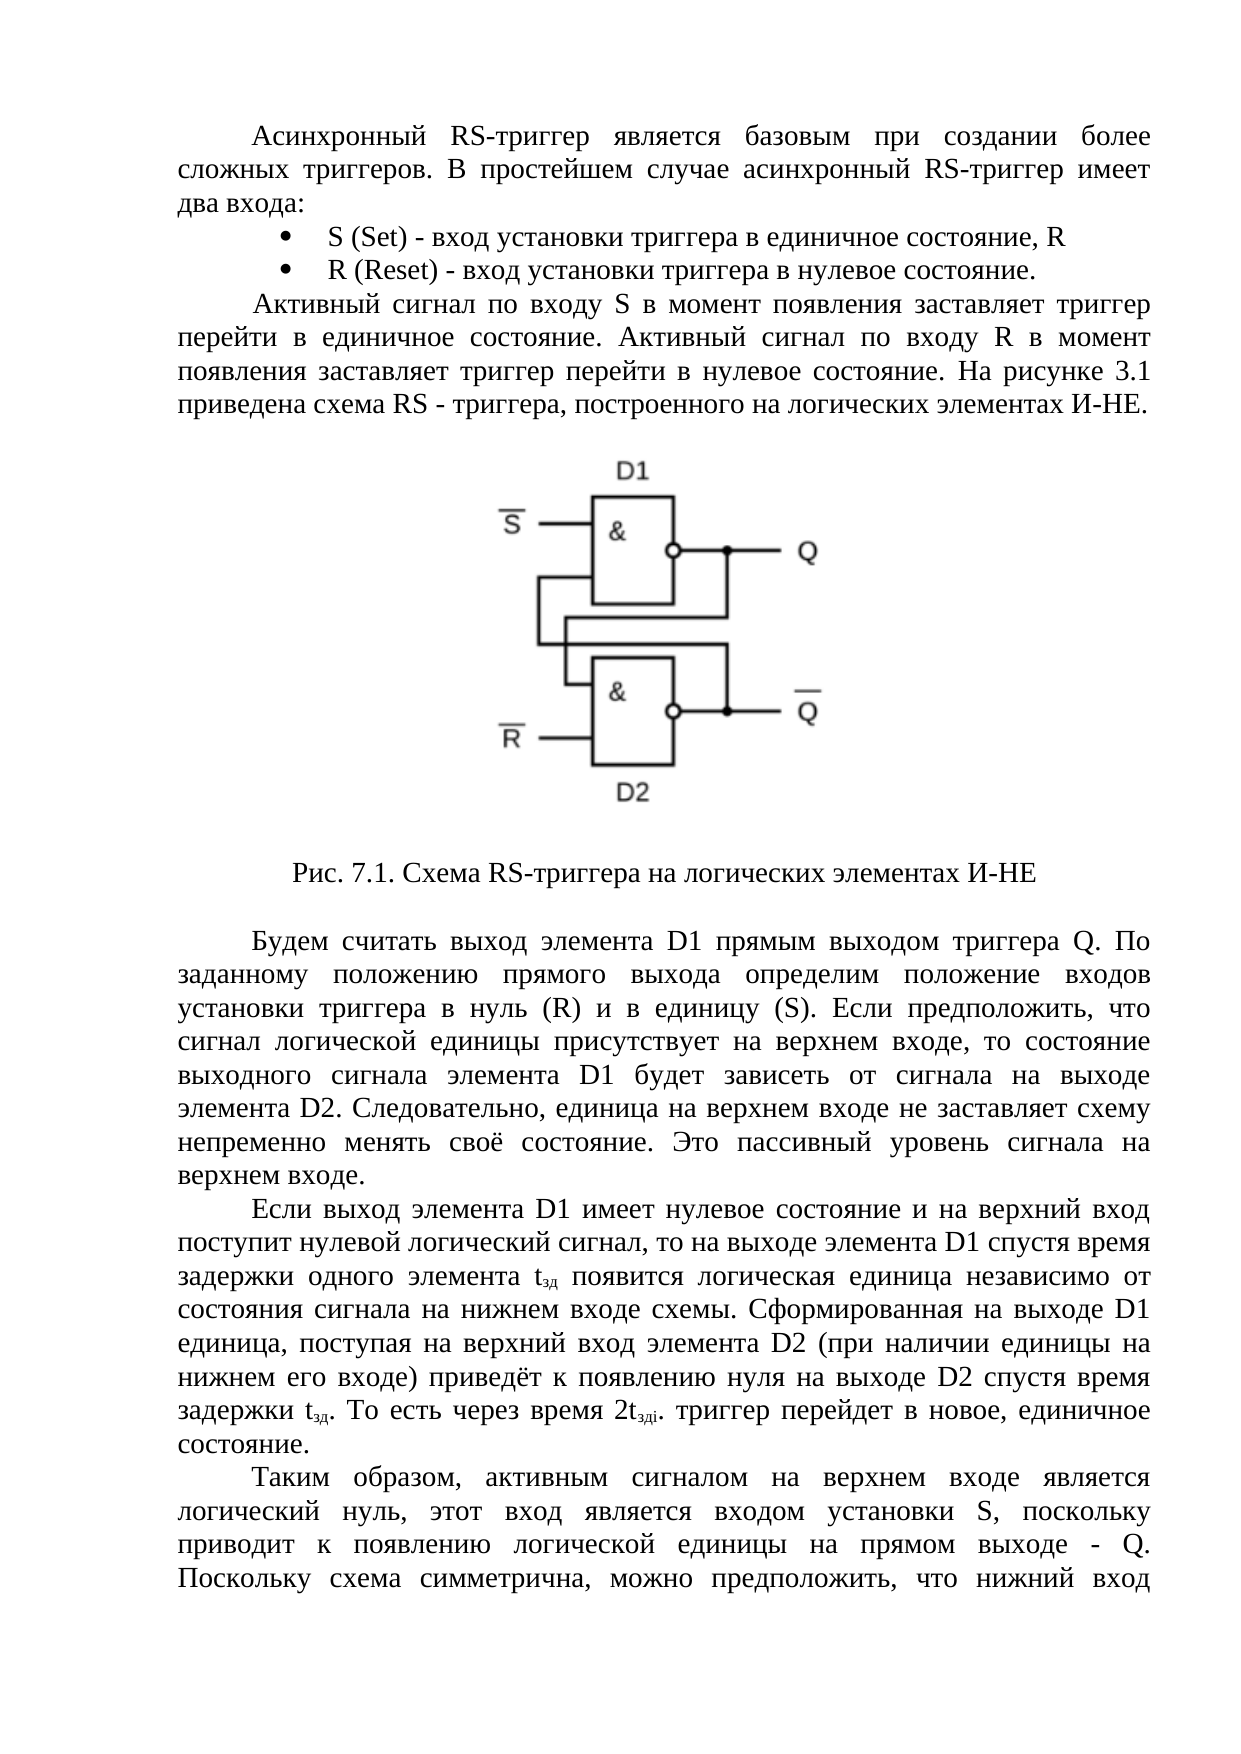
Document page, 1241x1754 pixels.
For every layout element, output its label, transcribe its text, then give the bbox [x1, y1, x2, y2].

text Рис. 7.1. Схема RS-триггера на логических элементах И-НЕ [177, 856, 1152, 889]
text Будем считать выход элемента D1 прямым выходом триггера Q. По заданному положению прямого выхода определим положение входов установки триггера в нуль (R) и в единицу (S). Если предположить, что сигнал логической единицы присутствует на верхнем входе, то состояние выходного сигнала элемента D1 будет зависеть от сигнала на выходе элемента D2. Следовательно, единица на верхнем входе не заставляет схему не­пременно менять своё состояние. Это пассивный уровень сигнала на верхнем входе. [177, 923, 1152, 1191]
text Если выход элемента D1 имеет нулевое состояние и на верхний вход поступит нулевой логический сигнал, то на выходе элемента D1 спустя время задержки одного элемента tзд появится логическая единица независимо от состояния сигнала на нижнем входе схемы. Сформированная на выходе D1 единица, поступая на верхний вход элемента D2 (при наличии единицы на нижнем его входе) приведёт к появлению нуля на выходе D2 спустя время задержки tзд. То есть через время 2tздi. триггер перейдет в новое, единичное состояние. [177, 1191, 1152, 1459]
list S (Set) - вход установки триггера в единичное состояние, R [177, 219, 1152, 252]
text Активный сигнал по входу S в момент появления заставляет триггер перейти в единичное состояние. Активный сигнал по входу R в момент появления заставляет триггер перейти в нулевое состояние. На рисунке 3.1 приведена схема RS - триггера, построенного на логических элементах И-НЕ. [177, 286, 1152, 420]
picture [476, 453, 853, 822]
list R (Reset) - вход установки триггера в нулевое состояние. [177, 252, 1152, 286]
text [177, 1459, 1152, 1593]
text Асинхронный RS-триггер является базовым при создании более сложных триггеров. В простейшем случае асинхронный RS-триггер имеет два входа: [177, 118, 1152, 219]
